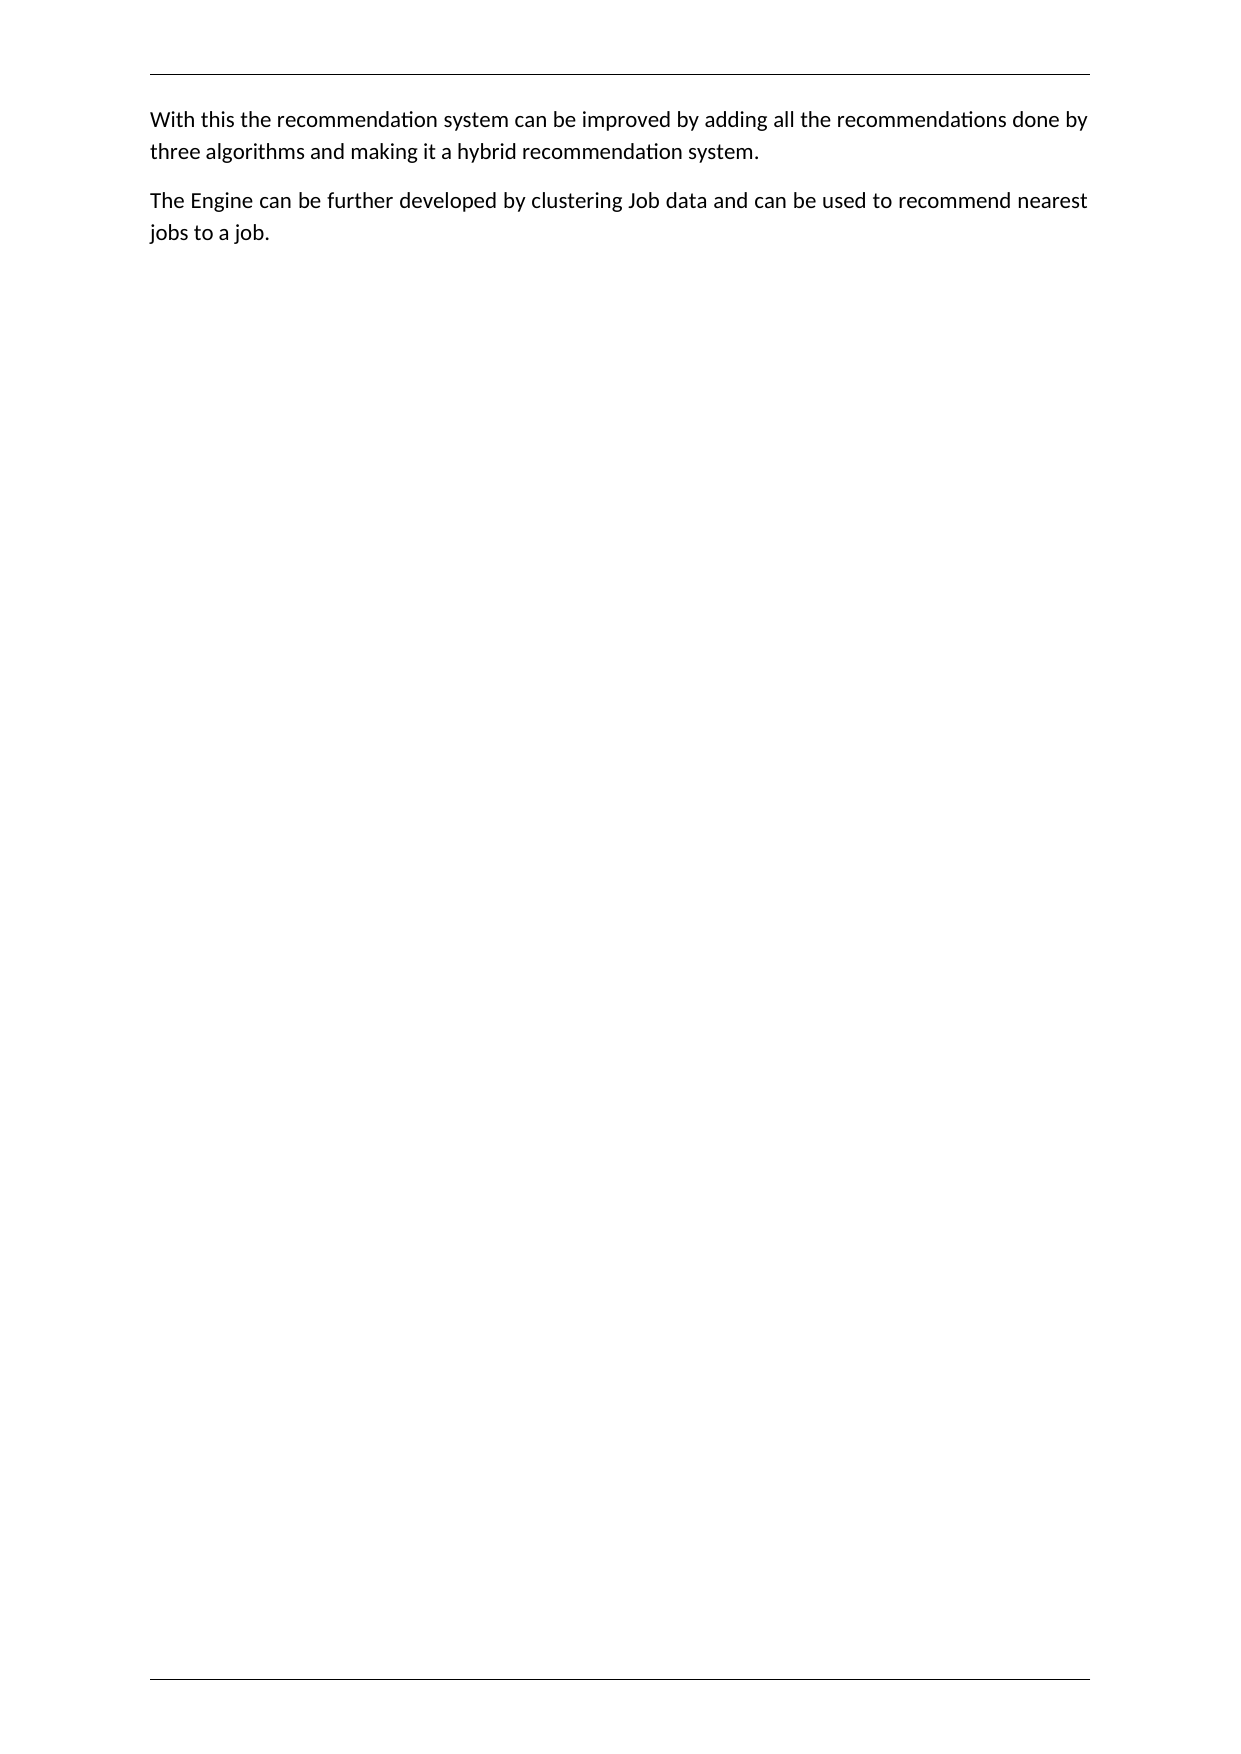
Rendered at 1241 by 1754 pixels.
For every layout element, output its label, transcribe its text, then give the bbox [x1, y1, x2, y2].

text With this the recommendation system can be improved by adding all the recommendations done by three algorithms and making it a hybrid recommendation system. [150, 105, 1090, 165]
text The Engine can be further developed by clustering Job data and can be used to recommend nearest jobs to a job. [150, 186, 1090, 246]
